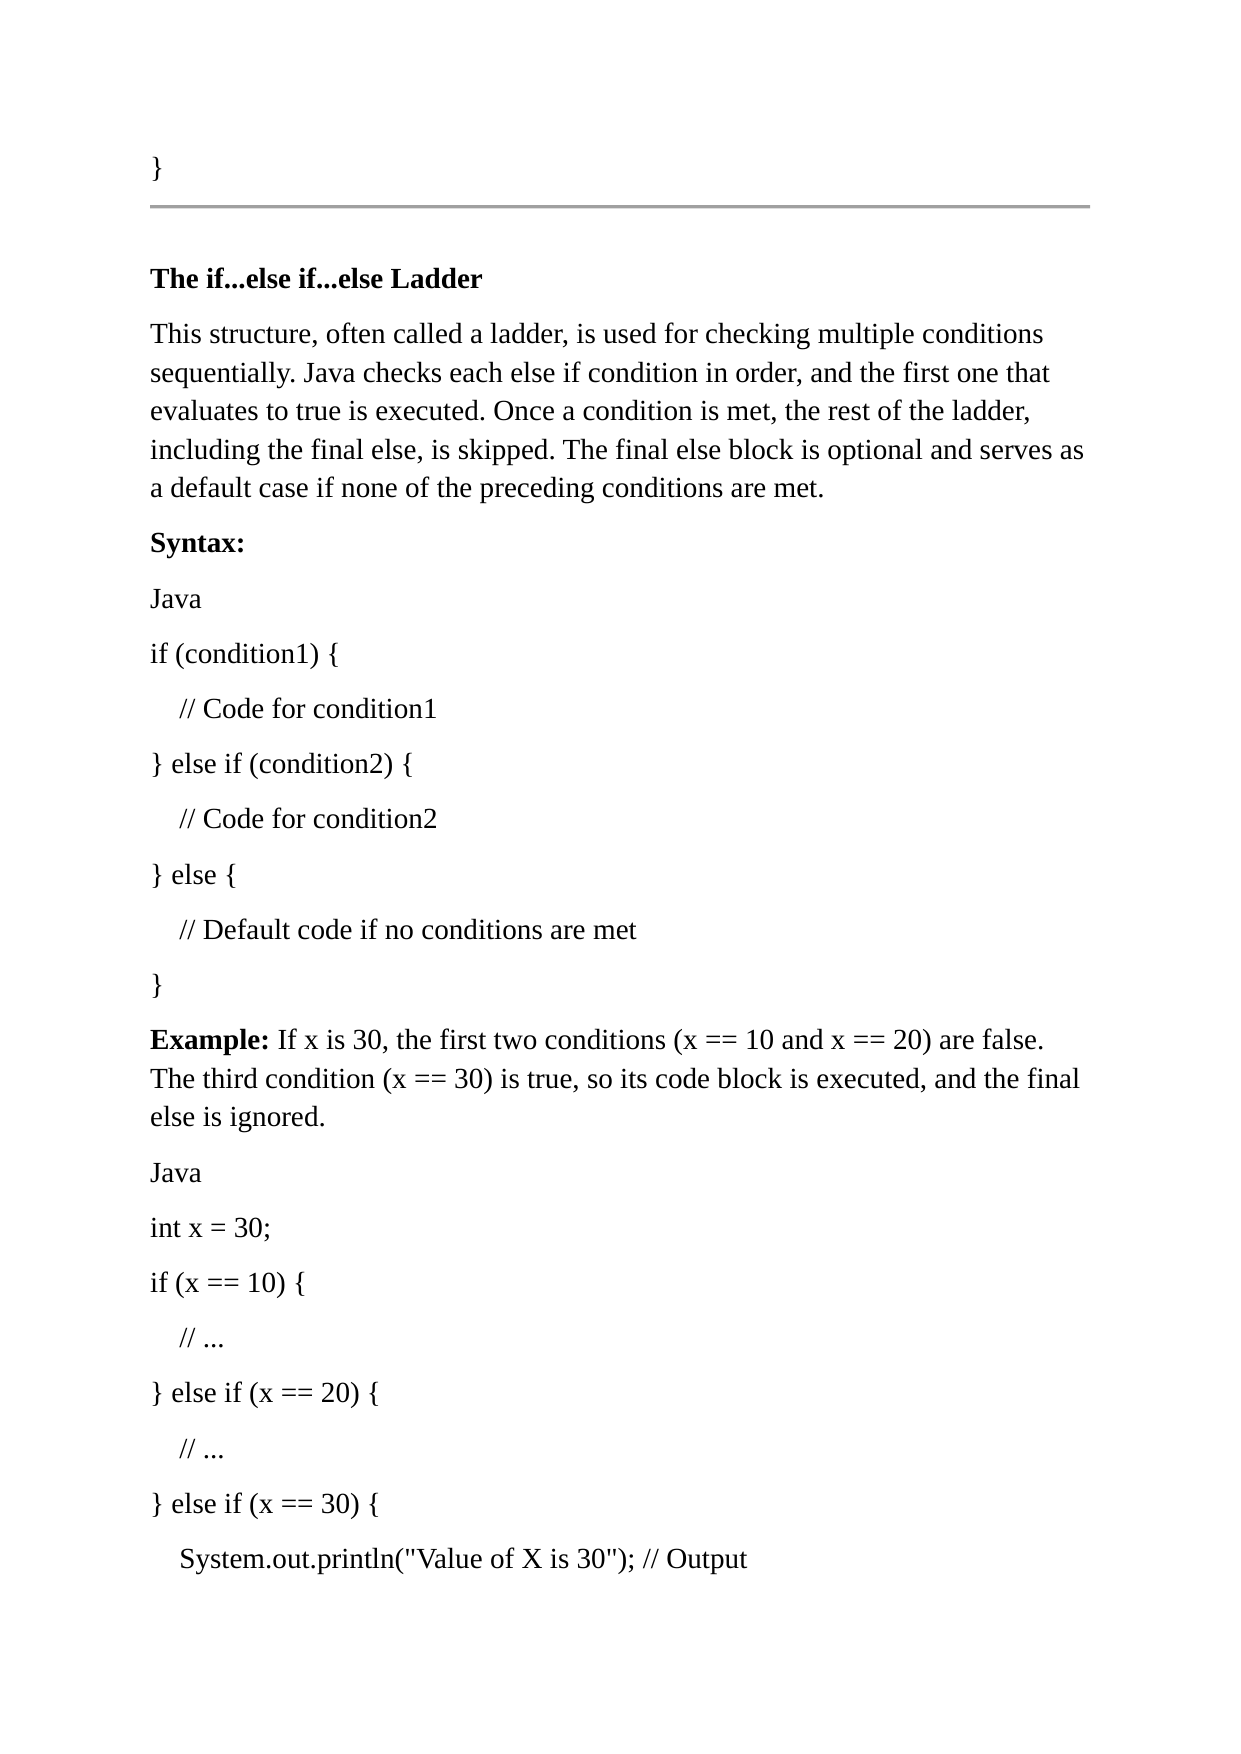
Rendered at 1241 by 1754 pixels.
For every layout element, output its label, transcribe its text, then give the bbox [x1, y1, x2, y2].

text int x = 30; [150, 1210, 1090, 1243]
text Java [150, 1155, 1090, 1188]
text } else if (x == 30) { [150, 1486, 1090, 1519]
text } else if (x == 20) { [150, 1376, 1090, 1409]
text // Code for condition2 [150, 802, 1090, 835]
text System.out.println("Value of X is 30"); // Output [150, 1541, 1090, 1575]
text if (x == 10) { [150, 1265, 1090, 1299]
text The if...else if...else Ladder [150, 261, 1090, 294]
text // Code for condition1 [150, 691, 1090, 725]
text Java [150, 581, 1090, 614]
text This structure, often called a ladder, is used for checking multiple conditions sequentially. Java checks each else if condition in order, and the first one that evaluates to true is executed. Once a condition is met, the rest of the ladder, including the final else, is skipped. The final else block is optional and serves as a default case if none of the preceding conditions are met. [150, 316, 1090, 504]
text // ... [150, 1320, 1090, 1354]
text } [150, 150, 1090, 183]
text if (condition1) { [150, 636, 1090, 669]
text // ... [150, 1431, 1090, 1464]
text } else { [150, 857, 1090, 890]
text } [150, 967, 1090, 1001]
text } else if (condition2) { [150, 746, 1090, 780]
text Syntax: [150, 526, 1090, 559]
text Example: If x is 30, the first two conditions (x == 10 and x == 20) are false. The third condition (x == 30) is true, so its code block is executed, and the final else is ignored. [150, 1022, 1090, 1133]
text // Default code if no conditions are met [150, 912, 1090, 946]
